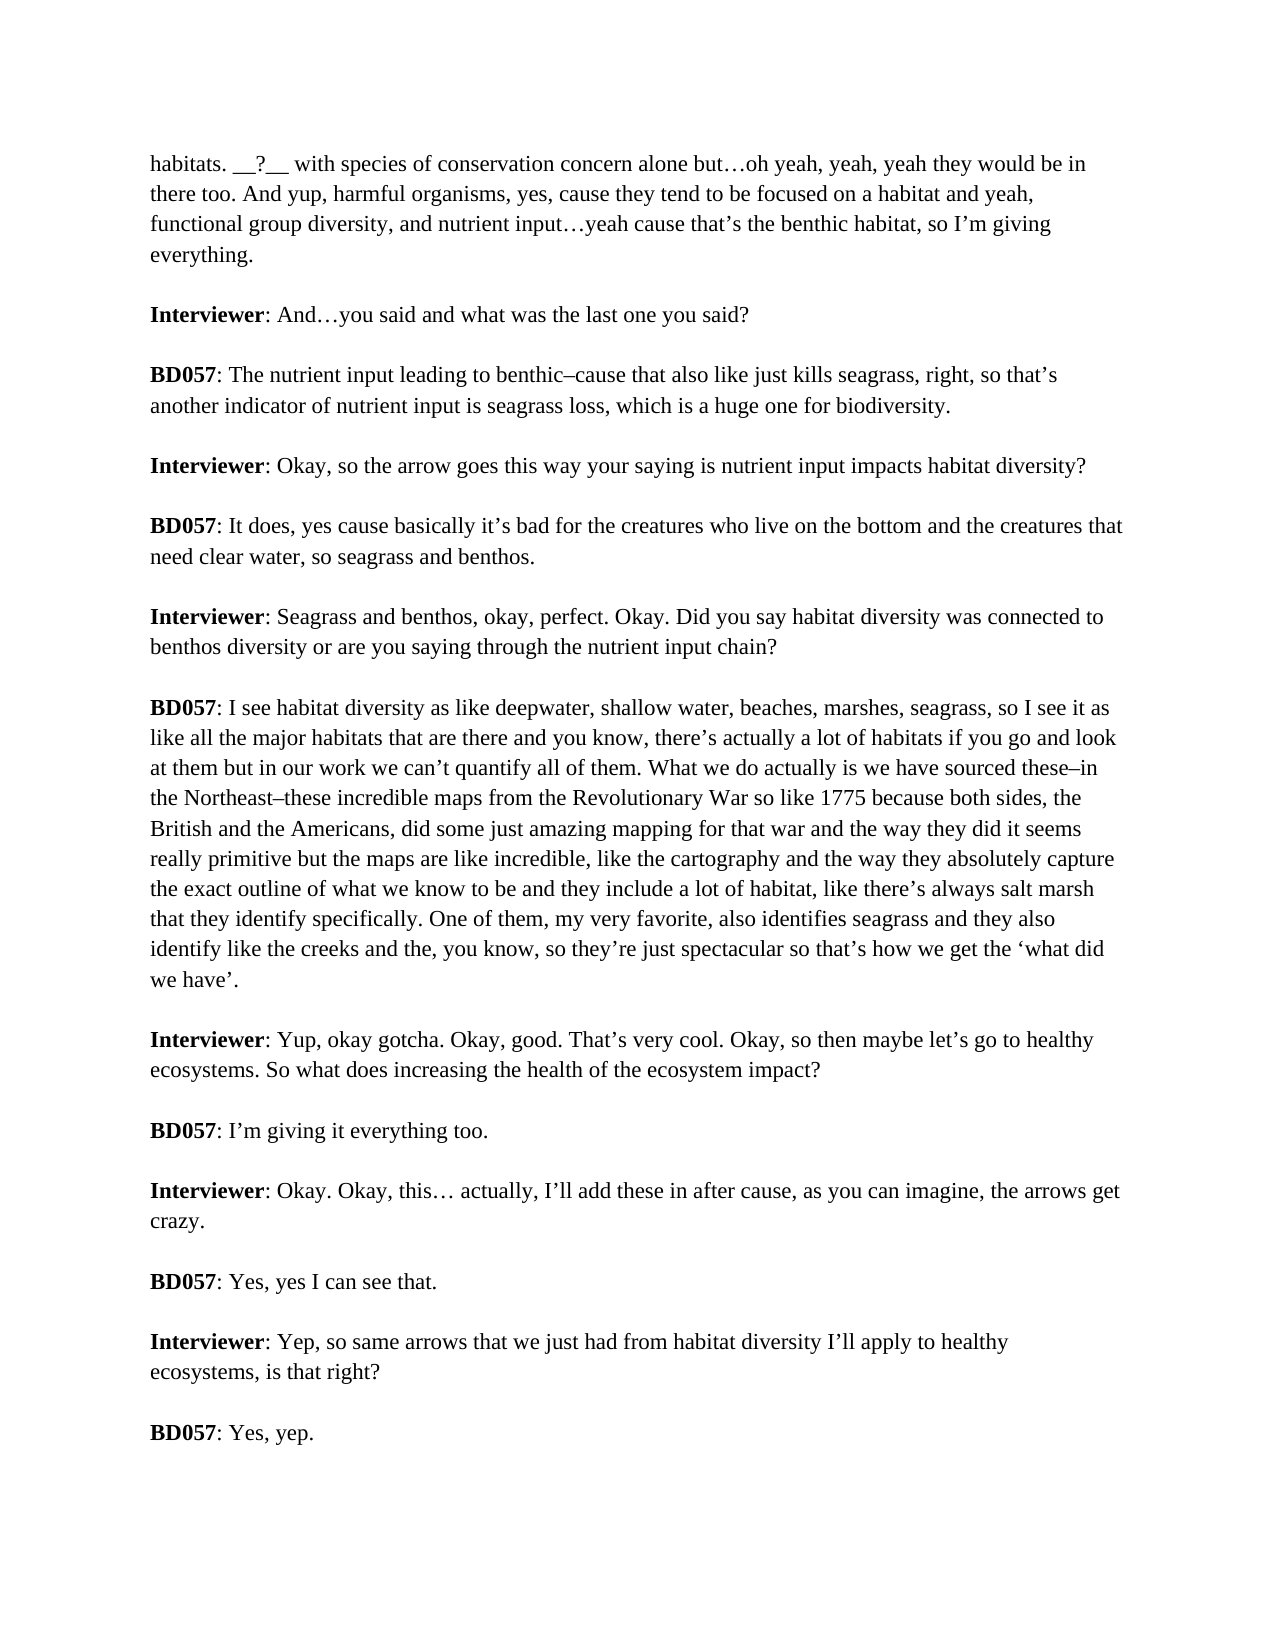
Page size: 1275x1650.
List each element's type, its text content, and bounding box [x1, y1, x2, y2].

text BD057: I see habitat diversity as like deepwater, shallow water, beaches, marshes, seagrass, so I see it as like all the major habitats that are there and you know, there’s actually a lot of habitats if you go and look at them but in our work we can’t quantify all of them. What we do actually is we have sourced these–in the Northeast–these incredible maps from the Revolutionary War so like 1775 because both sides, the British and the Americans, did some just amazing mapping for that war and the way they did it seems really primitive but the maps are like incredible, like the cartography and the way they absolutely capture the exact outline of what we know to be and they include a lot of habitat, like there’s always salt marsh that they identify specifically. One of them, my very favorite, also identifies seagrass and they also identify like the creeks and the, you know, so they’re just spectacular so that’s how we get the ‘what did we have’. [150, 694, 1125, 992]
text BD057: It does, yes cause basically it’s bad for the creatures who live on the bottom and the creatures that need clear water, so seagrass and benthos. [150, 512, 1125, 569]
text Interviewer: Okay, so the arrow goes this way your saying is nutrient input impacts habitat diversity? [150, 452, 1125, 509]
text BD057: The nutrient input leading to benthic–cause that also like just kills seagrass, right, so that’s another indicator of nutrient input is seagrass loss, which is a huge one for biodiversity. [150, 361, 1125, 418]
text BD057: I’m giving it everything too. [150, 1117, 1125, 1143]
text Interviewer: Seagrass and benthos, okay, perfect. Okay. Did you say habitat diversity was connected to benthos diversity or are you saying through the nutrient input chain? [150, 603, 1125, 660]
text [150, 150, 1125, 267]
text Interviewer: And…you said and what was the last one you said? [150, 301, 1125, 327]
text Interviewer: Yup, okay gotcha. Okay, good. That’s very cool. Okay, so then maybe let’s go to healthy ecosystems. So what does increasing the health of the ecosystem impact? [150, 1026, 1125, 1083]
text BD057: Yes, yes I can see that. [150, 1268, 1125, 1294]
text Interviewer: Yep, so same arrows that we just had from habitat diversity I’ll apply to healthy ecosystems, is that right? [150, 1328, 1125, 1385]
text BD057: Yes, yep. [150, 1419, 1125, 1445]
text Interviewer: Okay. Okay, this… actually, I’ll add these in after cause, as you can imagine, the arrows get crazy. [150, 1177, 1125, 1234]
